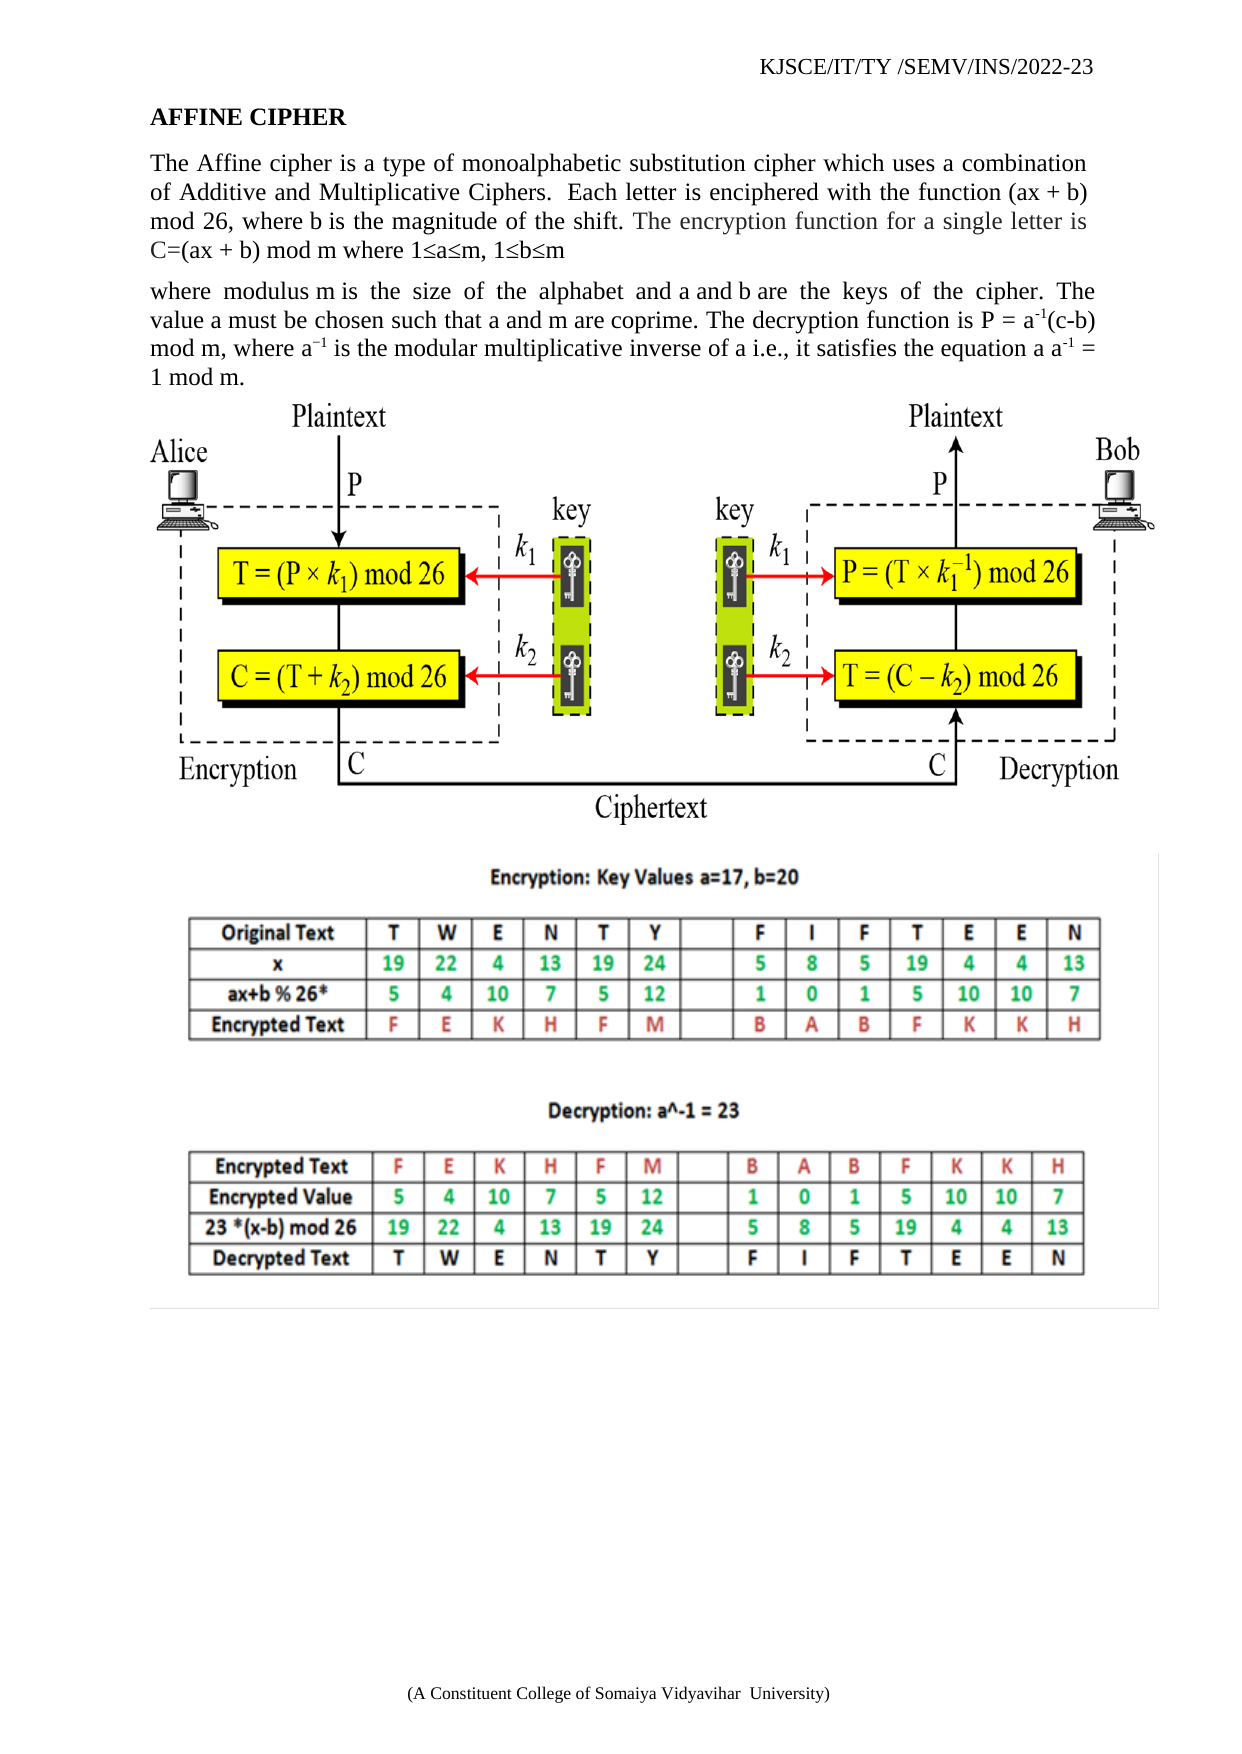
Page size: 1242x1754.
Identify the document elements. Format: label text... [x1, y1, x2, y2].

text The Affine cipher is a type of monoalphabetic substitution cipher which uses a combination of Additive and Multiplicative Ciphers. Each letter is enciphered with the function (ax + b) mod 26, where b is the magnitude of the shift. The encryption function for a single letter is C=(ax + b) mod m where 1≤a≤m, 1≤b≤m{\displaystyle {\mbox{E}}(x)=(ax+b){\bmod {m}},} [150, 148, 1087, 263]
picture [150, 853, 1160, 1312]
text AFFINE CIPHER [150, 104, 1096, 131]
text where modulus m is the size of the alphabet and a and b are the keys of the cipher. The value a must be chosen such that a and m are coprime. The decryption function is P = a-1(c-b) mod m, where a−1 is the modular multiplicative inverse of a i.e., it satisfies the equation a a-1 = 1 mod m. [150, 276, 1096, 391]
picture [150, 403, 1155, 825]
